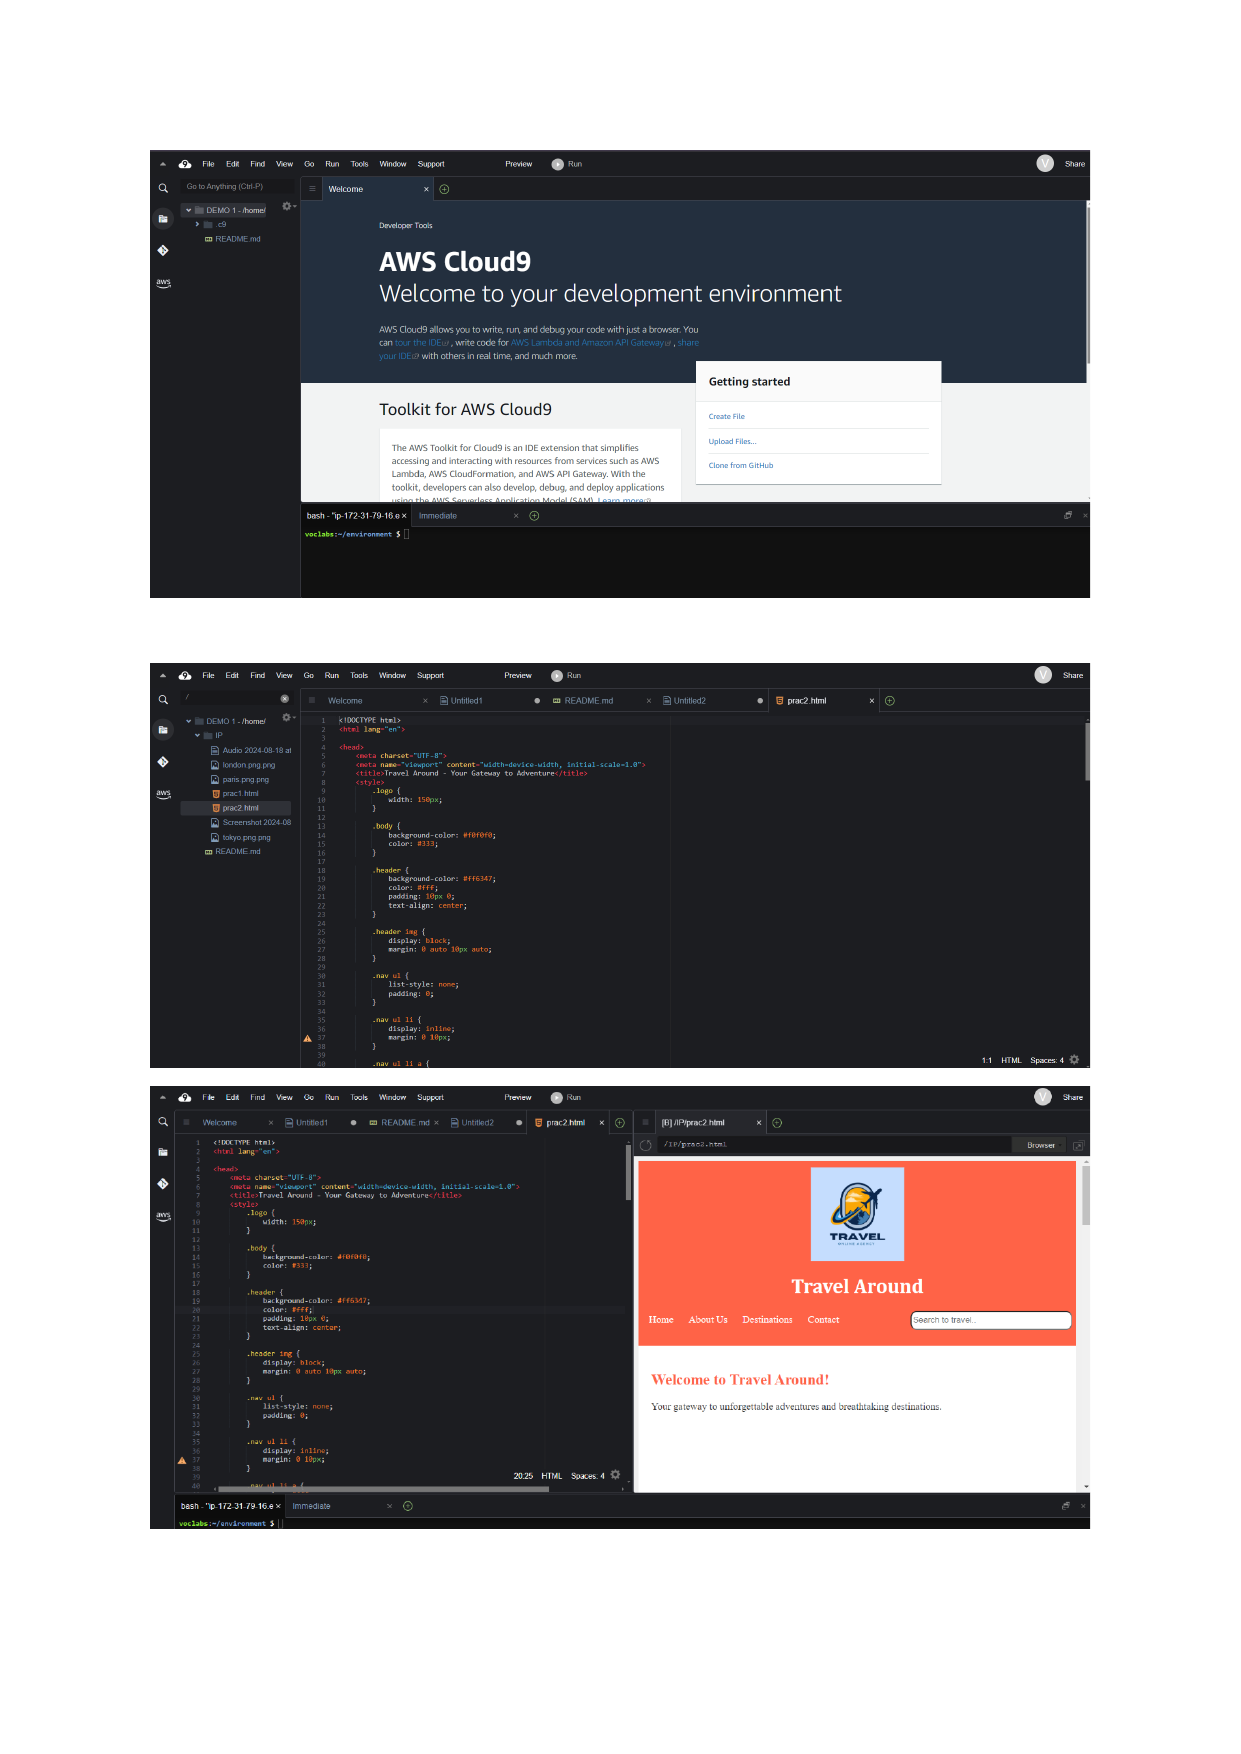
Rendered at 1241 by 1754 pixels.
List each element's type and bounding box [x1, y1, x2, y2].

picture [150, 663, 1091, 1068]
picture [150, 1086, 1091, 1529]
picture [150, 150, 1091, 598]
